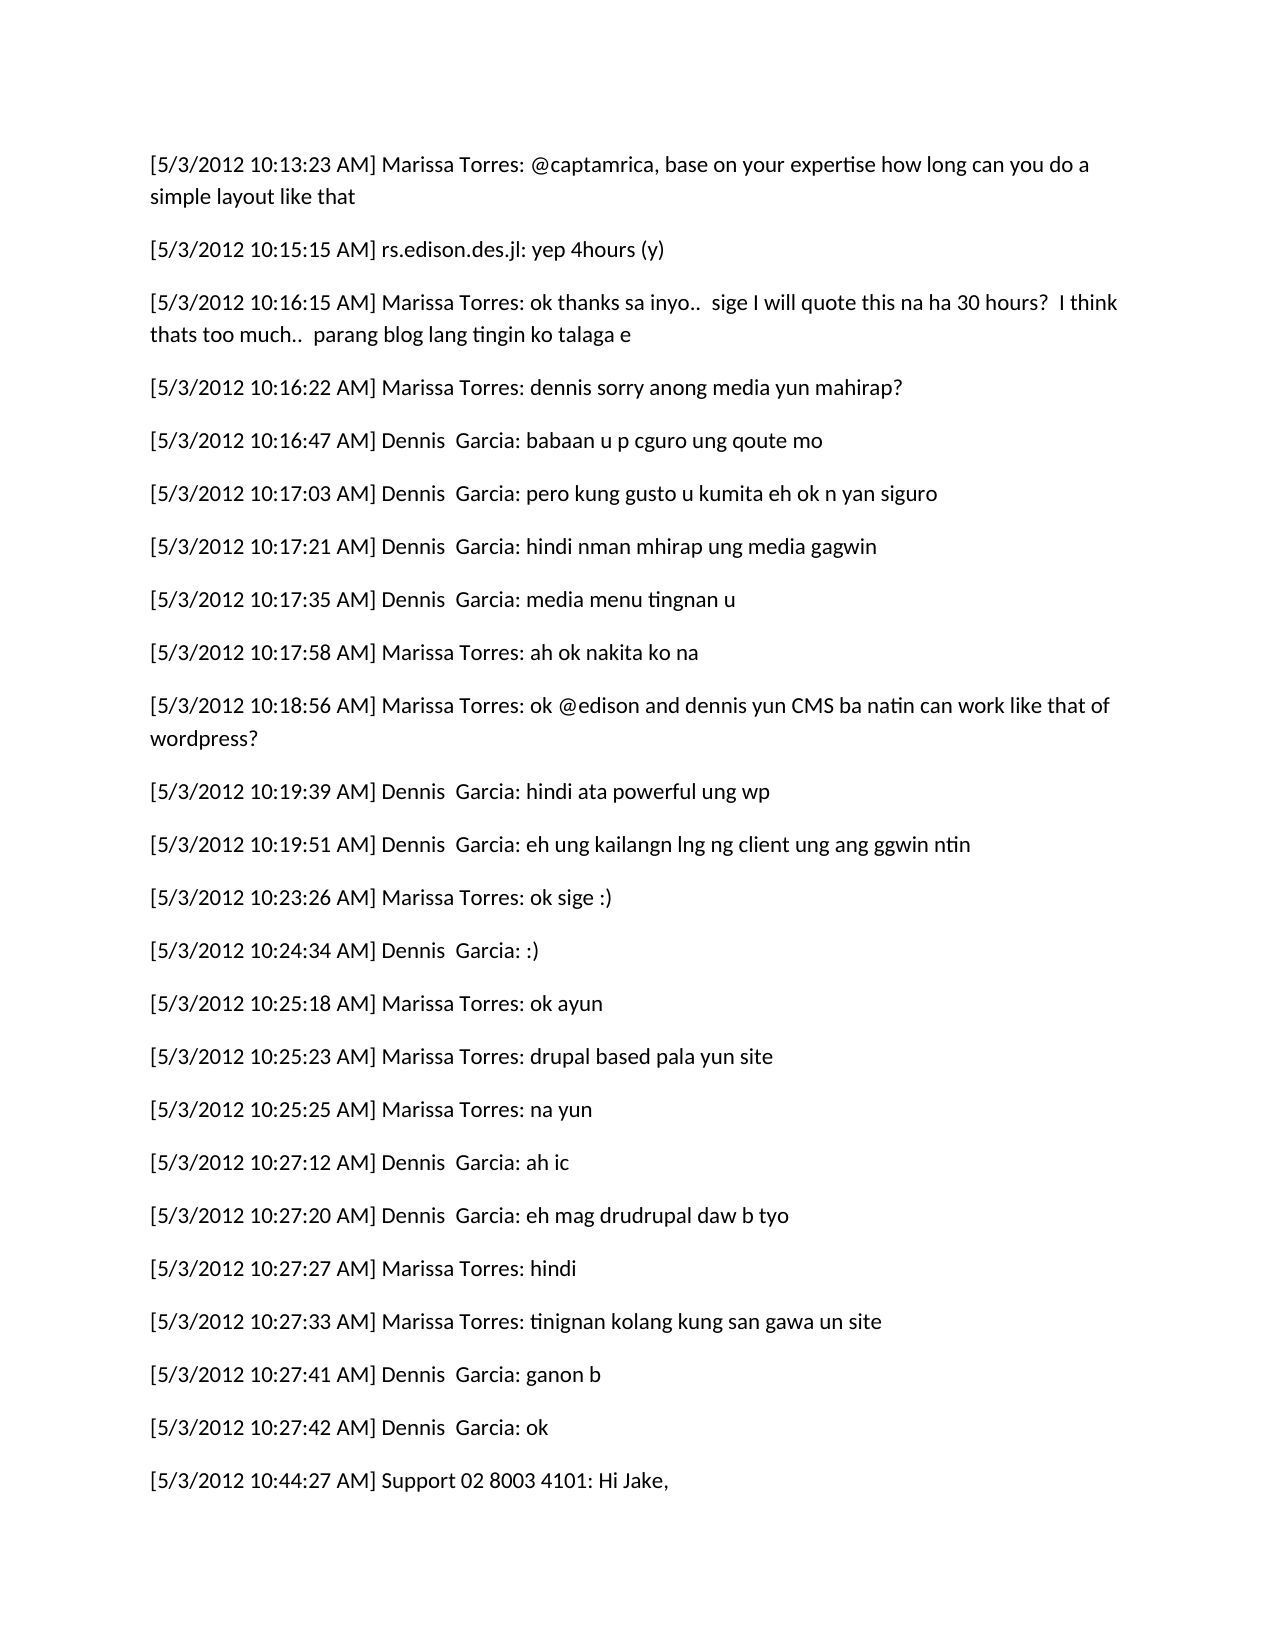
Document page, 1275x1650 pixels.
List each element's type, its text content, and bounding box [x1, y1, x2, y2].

text [5/3/2012 10:27:12 AM] Dennis Garcia: ah ic [150, 1148, 1125, 1176]
text [5/3/2012 10:44:27 AM] Support 02 8003 4101: Hi Jake, [150, 1466, 1125, 1494]
text [5/3/2012 10:27:41 AM] Dennis Garcia: ganon b [150, 1360, 1125, 1388]
text [5/3/2012 10:17:03 AM] Dennis Garcia: pero kung gusto u kumita eh ok n yan siguro [150, 479, 1125, 507]
text [5/3/2012 10:27:20 AM] Dennis Garcia: eh mag drudrupal daw b tyo [150, 1201, 1125, 1229]
text [5/3/2012 10:27:42 AM] Dennis Garcia: ok [150, 1413, 1125, 1441]
text [5/3/2012 10:16:22 AM] Marissa Torres: dennis sorry anong media yun mahirap? [150, 373, 1125, 401]
text [5/3/2012 10:19:51 AM] Dennis Garcia: eh ung kailangn lng ng client ung ang ggwin ntin [150, 830, 1125, 858]
text [5/3/2012 10:27:27 AM] Marissa Torres: hindi [150, 1254, 1125, 1282]
text [5/3/2012 10:19:39 AM] Dennis Garcia: hindi ata powerful ung wp [150, 777, 1125, 805]
text [5/3/2012 10:23:26 AM] Marissa Torres: ok sige :) [150, 883, 1125, 911]
text [5/3/2012 10:25:25 AM] Marissa Torres: na yun [150, 1095, 1125, 1123]
text [5/3/2012 10:17:58 AM] Marissa Torres: ah ok nakita ko na [150, 638, 1125, 667]
text [5/3/2012 10:18:56 AM] Marissa Torres: ok @edison and dennis yun CMS ba natin can work like that of wordpress? [150, 692, 1125, 752]
text [5/3/2012 10:25:23 AM] Marissa Torres: drupal based pala yun site [150, 1042, 1125, 1070]
text [5/3/2012 10:27:33 AM] Marissa Torres: tinignan kolang kung san gawa un site [150, 1307, 1125, 1335]
text [5/3/2012 10:25:18 AM] Marissa Torres: ok ayun [150, 989, 1125, 1017]
text [5/3/2012 10:16:15 AM] Marissa Torres: ok thanks sa inyo.. sige I will quote this na ha 30 hours? I think thats too much.. parang blog lang tingin ko talaga e [150, 288, 1125, 348]
text [5/3/2012 10:16:47 AM] Dennis Garcia: babaan u p cguro ung qoute mo [150, 426, 1125, 454]
text [5/3/2012 10:17:21 AM] Dennis Garcia: hindi nman mhirap ung media gagwin [150, 532, 1125, 561]
text [5/3/2012 10:24:34 AM] Dennis Garcia: :) [150, 936, 1125, 964]
text [5/3/2012 10:17:35 AM] Dennis Garcia: media menu tingnan u [150, 586, 1125, 613]
text [5/3/2012 10:15:15 AM] rs.edison.des.jl: yep 4hours (y) [150, 235, 1125, 263]
text [5/3/2012 10:13:23 AM] Marissa Torres: @captamrica, base on your expertise how long can you do a simple layout like that [150, 150, 1125, 210]
